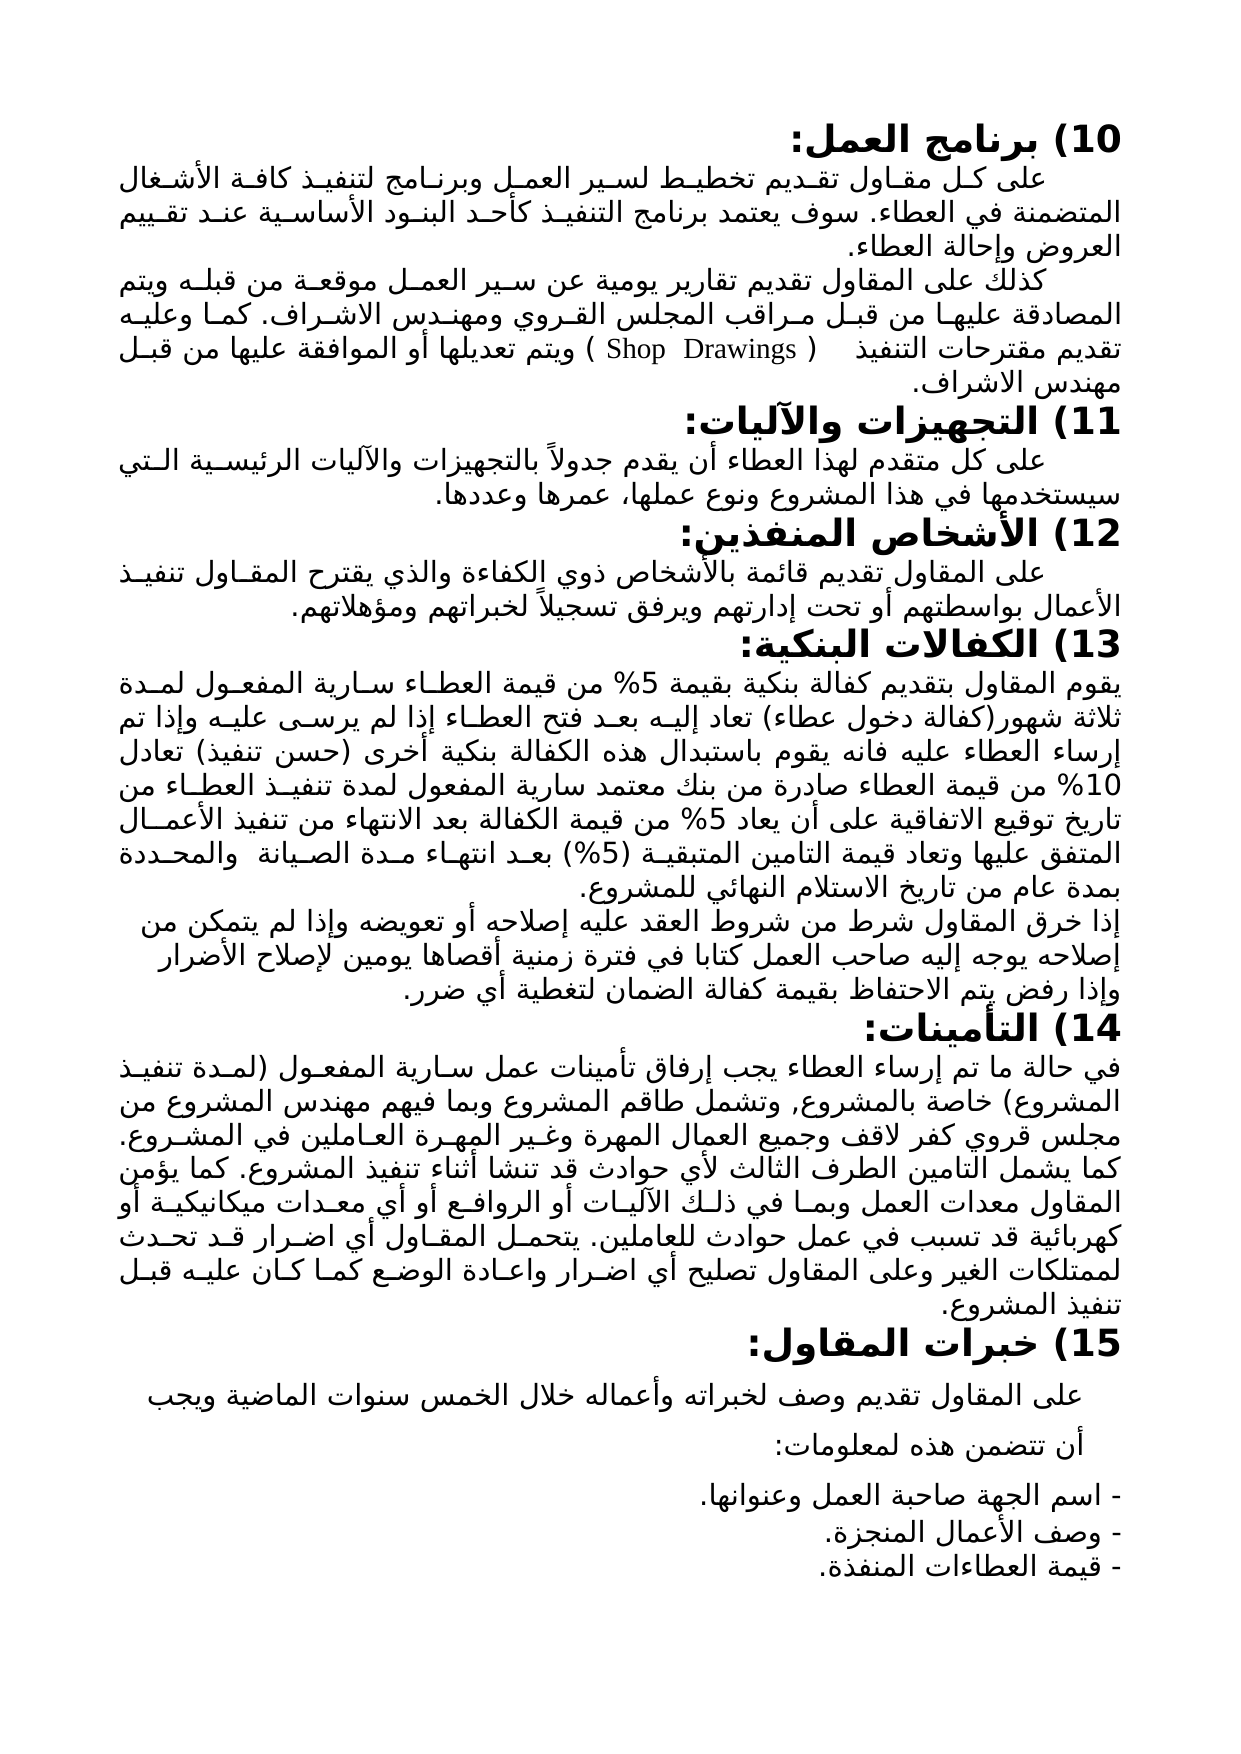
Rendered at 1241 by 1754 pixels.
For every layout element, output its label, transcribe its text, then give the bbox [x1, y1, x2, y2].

text - اسم الجهة صاحبة العمل وعنوانها. [118, 1465, 1122, 1515]
text - قيمة العطاءات المنفذة. [118, 1549, 1122, 1583]
text 15) خبرات المقاول: [118, 1322, 1122, 1365]
text 10) برنامج العمل: [118, 118, 1122, 162]
text 12) الأشخاص المنفذين: [118, 511, 1122, 555]
text على كل مقاول تقديم تخطيط لسير العمل وبرنامج لتنفيذ كافة الأشغال المتضمنة في العطاء. سوف يعتمد برنامج التنفيذ كأحد البنود الأساسية عند تقييم العروض وإحالة العطاء. [118, 162, 1122, 264]
text 13) الكفالات البنكية: [118, 623, 1122, 666]
text 14) التأمينات: [118, 1006, 1122, 1050]
text 11) التجهيزات والآليات: [118, 400, 1122, 443]
text على كل متقدم لهذا العطاء أن يقدم جدولاً بالتجهيزات والآليات الرئيسية التي سيستخدمها في هذا المشروع ونوع عملها، عمرها وعددها. [118, 443, 1122, 511]
text في حالة ما تم إرساء العطاء يجب إرفاق تأمينات عمل سارية المفعول (لمدة تنفيذ المشروع) خاصة بالمشروع, وتشمل طاقم المشروع وبما فيهم مهندس المشروع من مجلس قروي كفر لاقف وجميع العمال المهرة وغير المهرة العاملين في المشروع. كما يشمل التامين الطرف الثالث لأي حوادث قد تنشا أثناء تنفيذ المشروع. كما يؤمن المقاول معدات العمل وبما في ذلك الآليات أو الروافع أو أي معدات ميكانيكية أو كهربائية قد تسبب في عمل حوادث للعاملين. يتحمل المقاول أي اضرار قد تحدث لممتلكات الغير وعلى المقاول تصليح أي اضرار واعادة الوضع كما كان عليه قبل تنفيذ المشروع. [118, 1050, 1122, 1322]
text على المقاول تقديم وصف لخبراته وأعماله خلال الخمس سنوات الماضية ويجب أن تتضمن هذه لمعلومات: [118, 1365, 1084, 1465]
text كذلك على المقاول تقديم تقارير يومية عن سير العمل موقعة من قبله ويتم المصادقة عليها من قبل مراقب المجلس القروي ومهندس الاشراف. كما وعليه تقديم مقترحات التنفيذ ( Shop Drawings ) ويتم تعديلها أو الموافقة عليها من قبل مهندس الاشراف. [118, 264, 1122, 400]
text على المقاول تقديم قائمة بالأشخاص ذوي الكفاءة والذي يقترح المقاول تنفيذ الأعمال بواسطتهم أو تحت إدارتهم ويرفق تسجيلاً لخبراتهم ومؤهلاتهم. [118, 555, 1122, 623]
text يقوم المقاول بتقديم كفالة بنكية بقيمة 5% من قيمة العطاء سارية المفعول لمدة ثلاثة شهور(كفالة دخول عطاء) تعاد إليه بعد فتح العطاء إذا لم يرسى عليه وإذا تم إرساء العطاء عليه فانه يقوم باستبدال هذه الكفالة بنكية أخرى (حسن تنفيذ) تعادل 10% من قيمة العطاء صادرة من بنك معتمد سارية المفعول لمدة تنفيذ العطاء من تاريخ توقيع الاتفاقية على أن يعاد 5% من قيمة الكفالة بعد الانتهاء من تنفيذ الأعمال المتفق عليها وتعاد قيمة التامين المتبقية (5%) بعد انتهاء مدة الصيانة والمحددة بمدة عام من تاريخ الاستلام النهائي للمشروع. [118, 666, 1122, 904]
text - وصف الأعمال المنجزة. [118, 1515, 1122, 1549]
text إذا خرق المقاول شرط من شروط العقد عليه إصلاحه أو تعويضه وإذا لم يتمكن من إصلاحه يوجه إليه صاحب العمل كتابا في فترة زمنية أقصاها يومين لإصلاح الأضرار وإذا رفض يتم الاحتفاظ بقيمة كفالة الضمان لتغطية أي ضرر. [118, 904, 1122, 1006]
